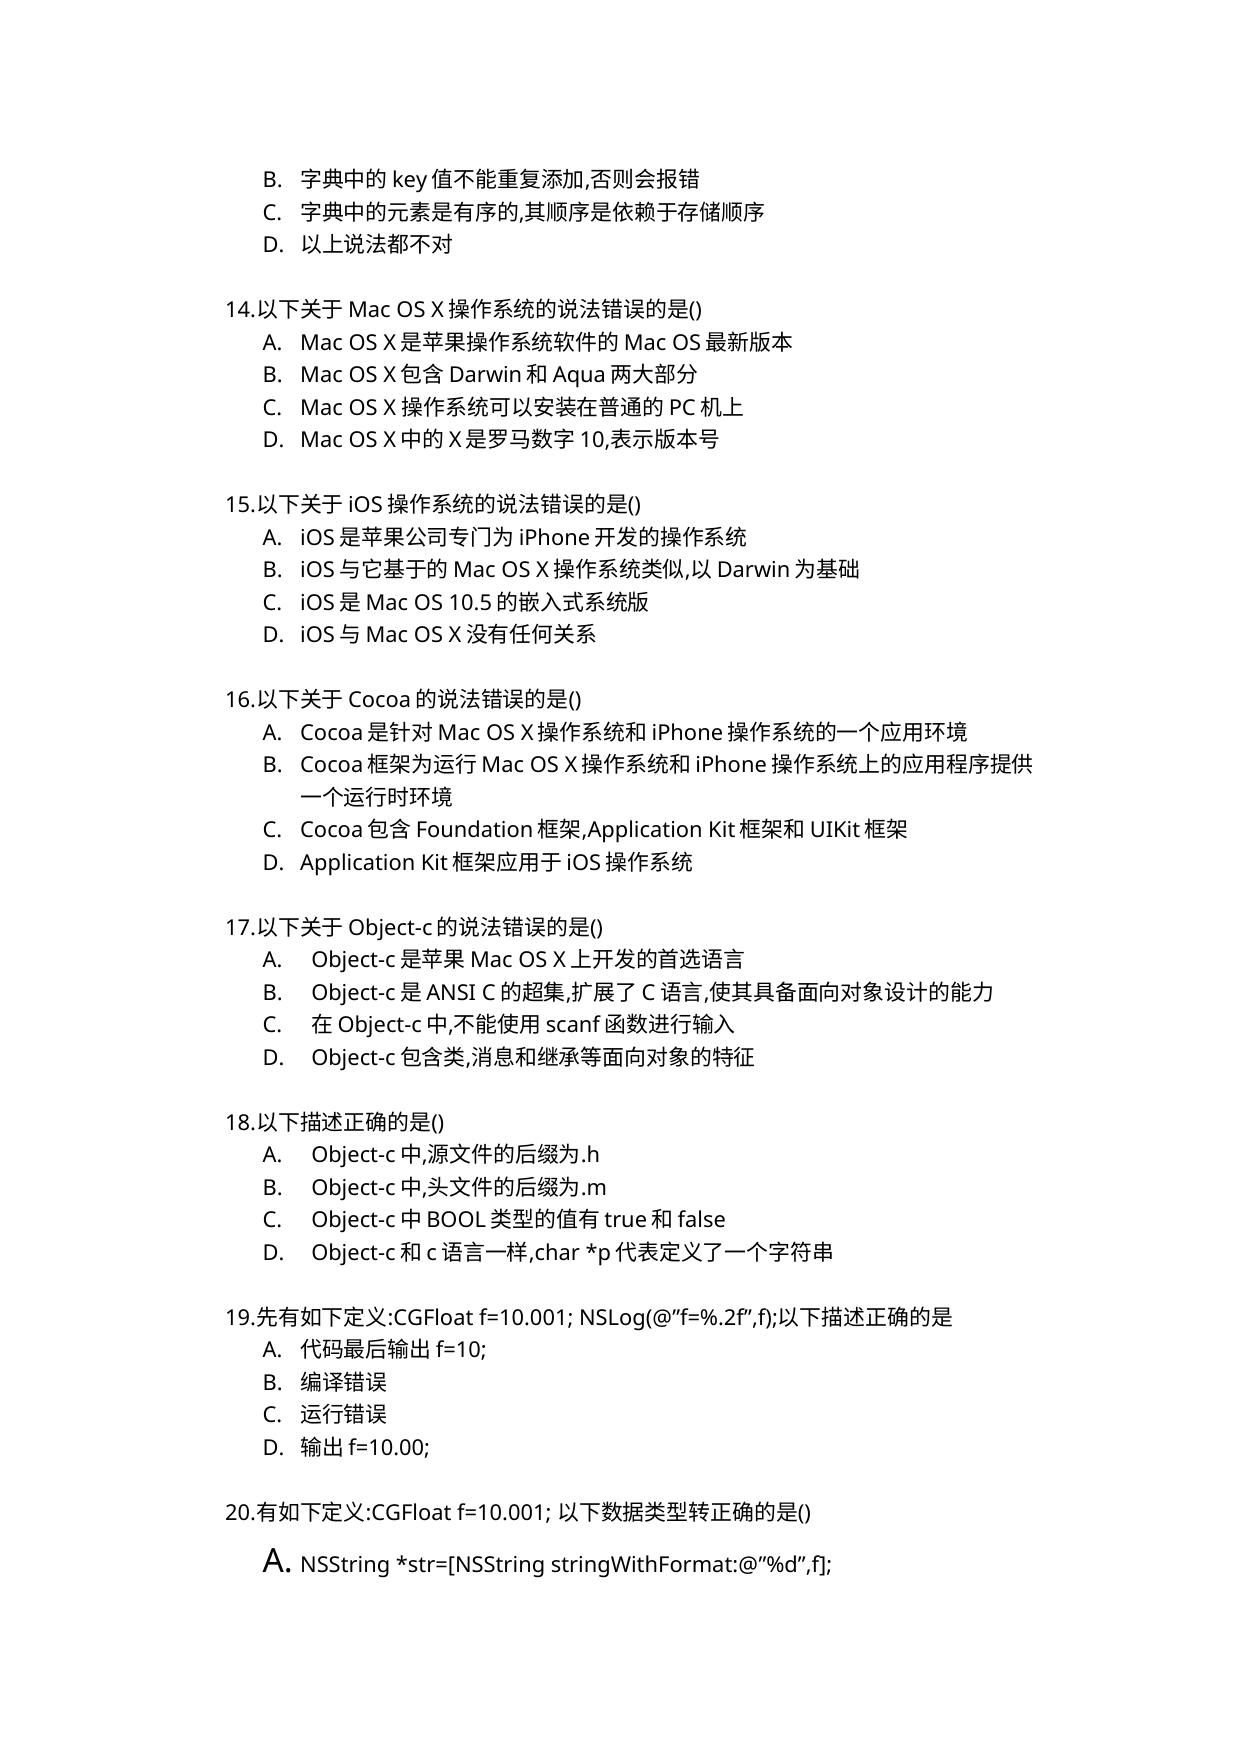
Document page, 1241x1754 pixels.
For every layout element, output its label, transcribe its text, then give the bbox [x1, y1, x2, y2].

list 输出f=10.00; [262, 1429, 1053, 1462]
text 14.以下关于Mac OS X操作系统的说法错误的是() [225, 292, 1053, 324]
list Mac OS X是苹果操作系统软件的Mac OS最新版本 [262, 324, 1053, 357]
list iOS与它基于的Mac OS X操作系统类似,以Darwin为基础 [262, 552, 1053, 584]
text 18.以下描述正确的是() [225, 1104, 1053, 1137]
list Object-c是苹果Mac OS X上开发的首选语言 [262, 942, 1053, 974]
list Cocoa是针对Mac OS X操作系统和iPhone操作系统的一个应用环境 [262, 714, 1053, 747]
list Mac OS X 操作系统可以安装在普通的PC机上 [262, 389, 1053, 422]
text 20.有如下定义:CGFloat f=10.001; 以下数据类型转正确的是() [225, 1494, 1053, 1527]
list 字典中的元素是有序的,其顺序是依赖于存储顺序 [262, 194, 1053, 227]
list iOS是Mac OS 10.5的嵌入式系统版 [262, 584, 1053, 617]
text 17.以下关于Object-c的说法错误的是() [225, 909, 1053, 942]
list 在Object-c中,不能使用scanf函数进行输入 [262, 1007, 1053, 1039]
list 代码最后输出f=10; [262, 1332, 1053, 1364]
list 运行错误 [262, 1397, 1053, 1429]
list Object-c中BOOL类型的值有true和false [262, 1202, 1053, 1234]
list Cocoa框架为运行Mac OS X操作系统和iPhone操作系统上的应用程序提供一个运行时环境 [262, 747, 1053, 812]
list Object-c中,源文件的后缀为.h [262, 1137, 1053, 1169]
list iOS与Mac OS X没有任何关系 [262, 617, 1053, 649]
list Mac OS X包含Darwin和Aqua两大部分 [262, 357, 1053, 389]
list Mac OS X中的X是罗马数字10,表示版本号 [262, 422, 1053, 454]
list 以上说法都不对 [262, 227, 1053, 259]
list 字典中的key值不能重复添加,否则会报错 [262, 162, 1053, 194]
list Object-c包含类,消息和继承等面向对象的特征 [262, 1039, 1053, 1072]
list 编译错误 [262, 1364, 1053, 1397]
list iOS是苹果公司专门为iPhone开发的操作系统 [262, 519, 1053, 552]
list Application Kit框架应用于iOS操作系统 [262, 844, 1053, 877]
list Cocoa包含Foundation框架,Application Kit框架和UIKit框架 [262, 812, 1053, 844]
text 16.以下关于Cocoa的说法错误的是() [225, 682, 1053, 714]
text 15.以下关于iOS操作系统的说法错误的是() [225, 487, 1053, 519]
list Object-c和c语言一样,char *p代表定义了一个字符串 [262, 1234, 1053, 1267]
text 19.先有如下定义:CGFloat f=10.001; NSLog(@”f=%.2f”,f);以下描述正确的是 [225, 1299, 1053, 1332]
list Object-c中,头文件的后缀为.m [262, 1169, 1053, 1202]
list Object-c是ANSI C的超集,扩展了C语言,使其具备面向对象设计的能力 [262, 974, 1053, 1007]
list NSString *str=[NSString stringWithFormat:@”%d”,f]; [262, 1527, 1053, 1592]
